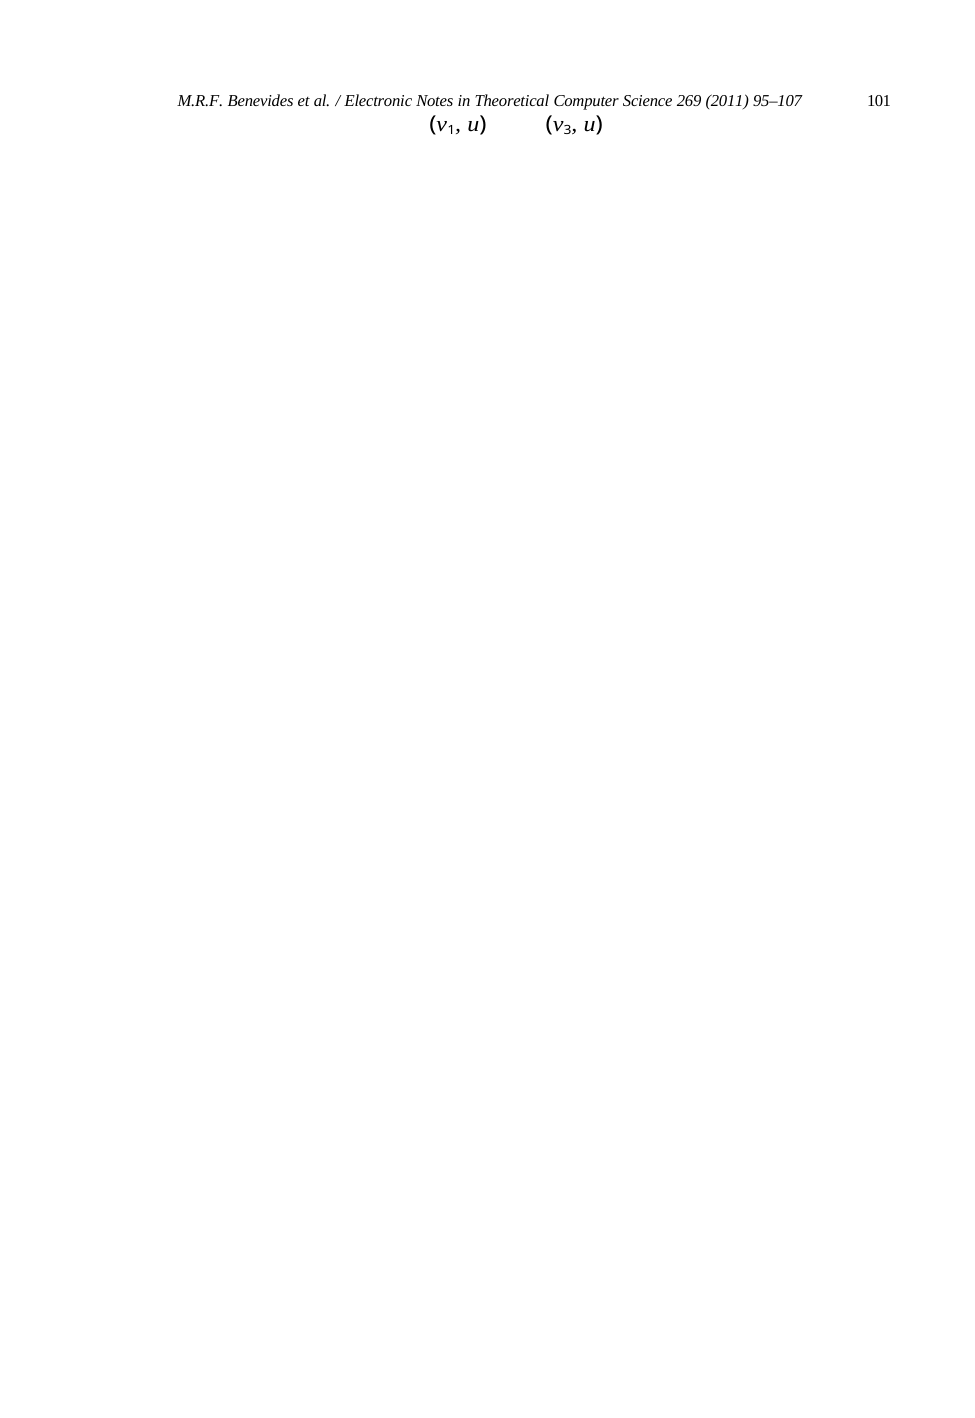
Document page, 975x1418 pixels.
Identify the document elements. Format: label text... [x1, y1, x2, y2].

text (v1, u) (v3, u) [124, 108, 908, 138]
